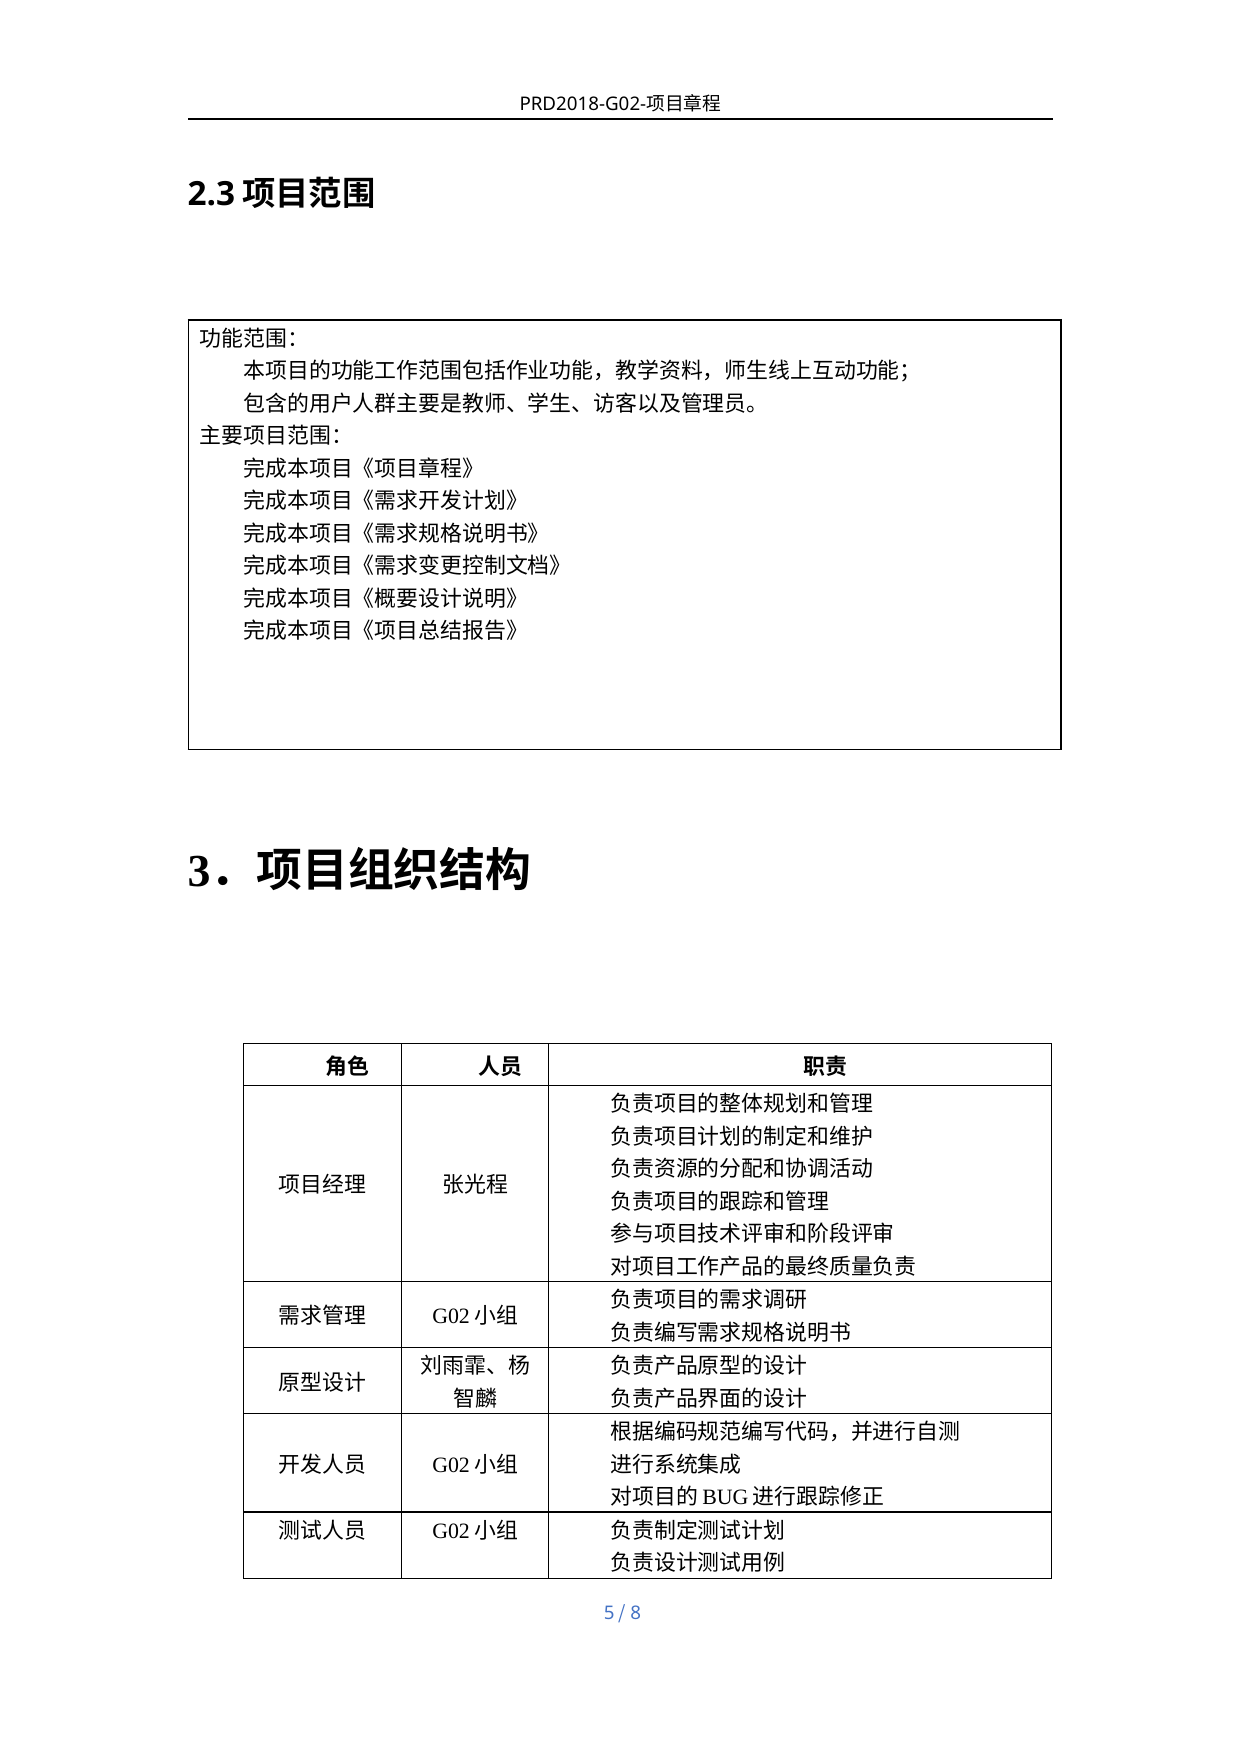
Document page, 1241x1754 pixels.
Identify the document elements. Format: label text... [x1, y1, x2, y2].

table_cell G02小组 [402, 1513, 548, 1577]
table_header 人员 [402, 1044, 548, 1085]
table_cell 原型设计 [244, 1348, 401, 1413]
table_cell 负责项目的整体规划和管理 负责项目计划的制定和维护 负责资源的分配和协调活动 负责项目的跟踪和管理 参与项目技术评审和阶段评审 对项目工作产品的最终质量负责 [549, 1086, 1051, 1281]
table_cell 测试人员 [244, 1513, 401, 1577]
subtitle 2.3项目范围 [187, 159, 1053, 224]
table_cell 负责项目的需求调研 负责编写需求规格说明书 [549, 1282, 1051, 1347]
table_cell 需求管理 [244, 1282, 401, 1347]
table_cell G02小组 [402, 1414, 548, 1511]
table_header 角色 [244, 1044, 401, 1085]
table_cell 刘雨霏、杨智麟 [402, 1348, 548, 1413]
table_cell 负责产品原型的设计 负责产品界面的设计 [549, 1348, 1051, 1413]
table_cell 开发人员 [244, 1414, 401, 1511]
table_cell 项目经理 [244, 1086, 401, 1281]
table_header 职责 [549, 1044, 1051, 1085]
table_cell 张光程 [402, 1086, 548, 1281]
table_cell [549, 1513, 1051, 1577]
table_header 功能范围： 本项目的功能工作范围包括作业功能，教学资料，师生线上互动功能； 包含的用户人群主要是教师、学生、访客以及管理员。 主要项目范围： 完成本项目《项目章程》 完成本项目《需求开发计划》 完成本项目《需求规格说明书》 完成本项目《需求变更控制文档》 完成本项目《概要设计说明》 完成本项目《项目总结报告》 [189, 321, 1060, 748]
table_cell 根据编码规范编写代码，并进行自测 进行系统集成 对项目的BUG进行跟踪修正 [549, 1414, 1051, 1511]
table_cell G02小组 [402, 1282, 548, 1347]
subtitle 3．项目组织结构 [187, 818, 1053, 915]
